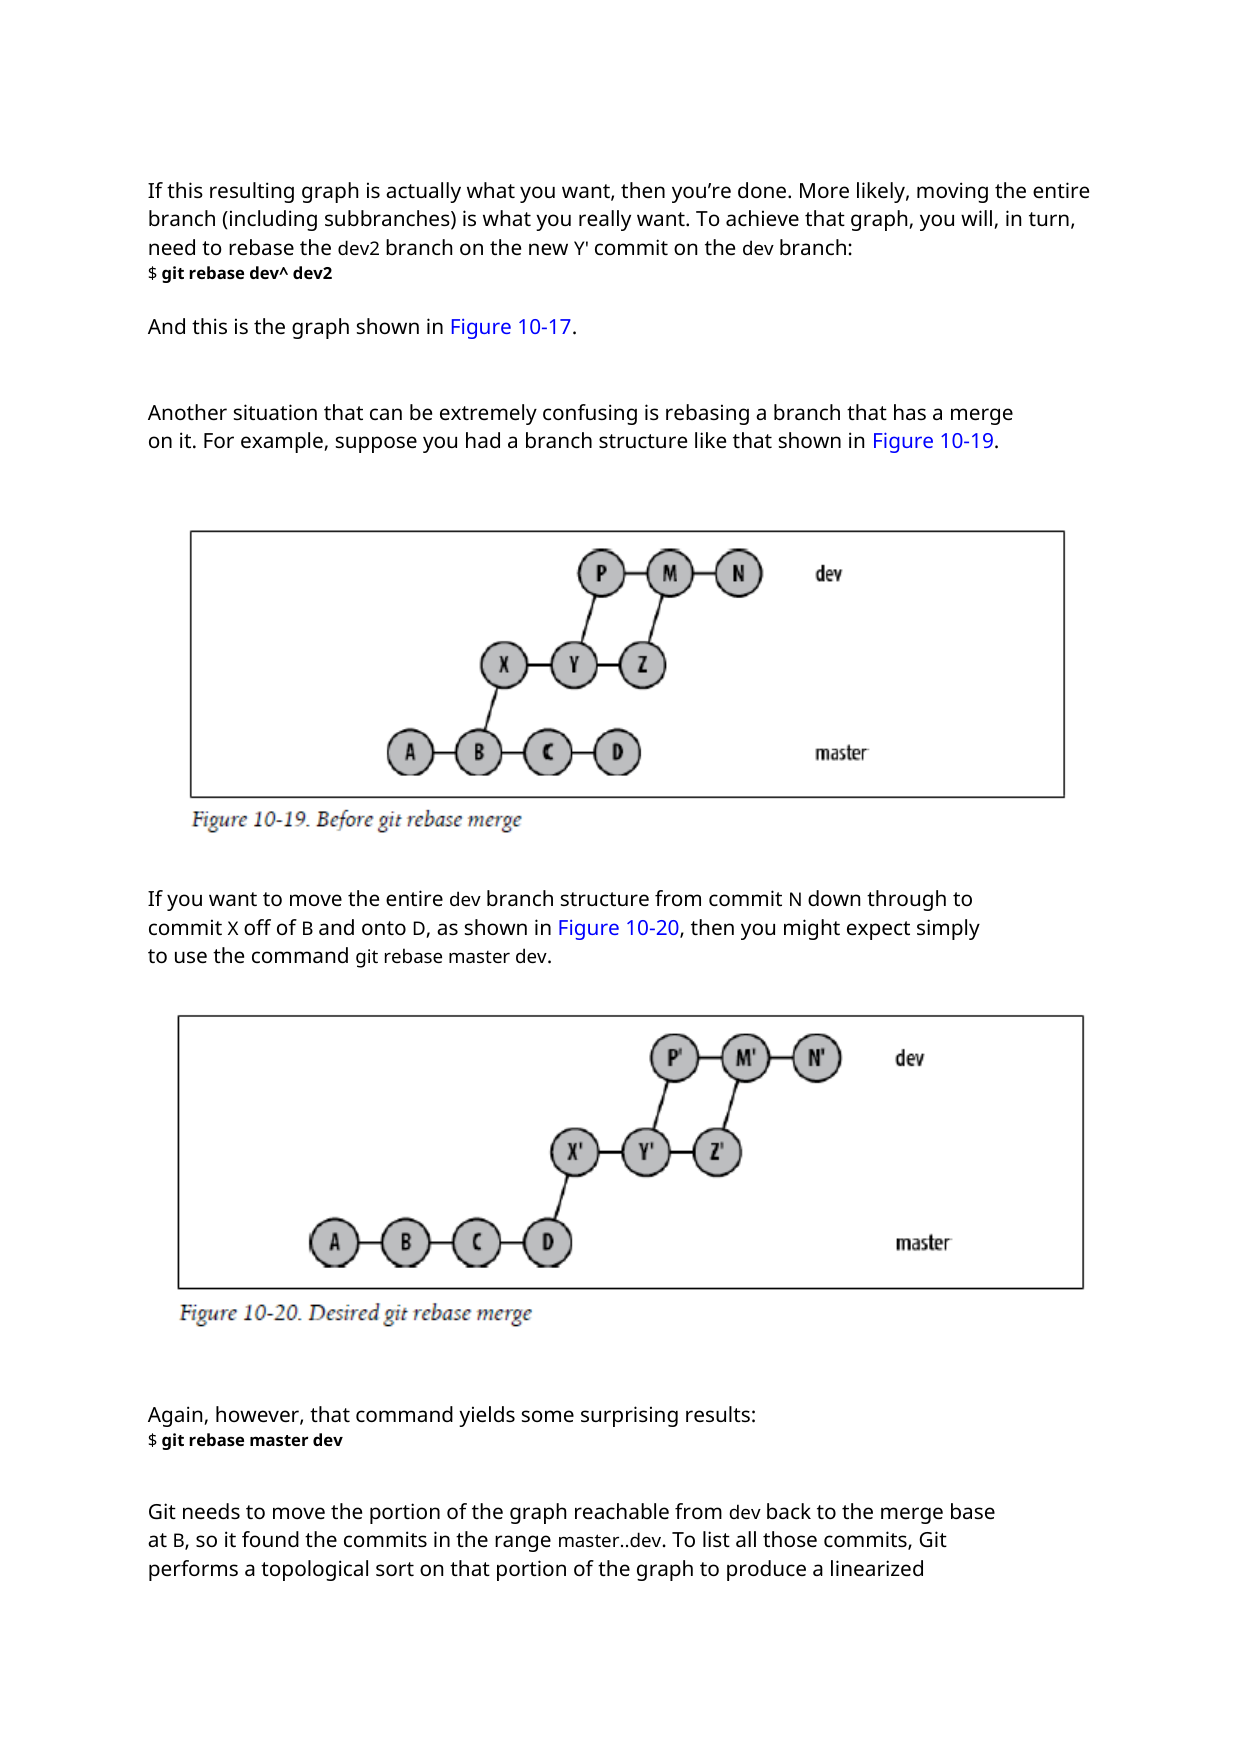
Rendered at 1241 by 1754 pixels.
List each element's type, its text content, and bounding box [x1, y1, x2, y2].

text Git needs to move the portion of the graph reachable from dev back to the merge base [148, 1497, 1093, 1525]
text Again, however, that command yields some surprising results: [148, 1400, 1093, 1429]
text to use the command git rebase master dev. [148, 941, 1093, 969]
text If this resulting graph is actually what you want, then you’re done. More likely, moving the entire branch (including subbranches) is what you really want. To achieve that graph, you will, in turn, need to rebase the dev2 branch on the new Y' commit on the dev branch: [148, 176, 1093, 261]
text If you want to move the entire dev branch structure from commit N down through to [148, 884, 1093, 913]
text $ git rebase dev^ dev2 [148, 261, 1093, 284]
text Another situation that can be extremely confusing is rebasing a branch that has a merge [148, 398, 1093, 426]
text at B, so it found the commits in the range master..dev. To list all those commits, Git [148, 1525, 1093, 1554]
text on it. For example, suppose you had a branch structure like that shown in Figure 10-19. [148, 426, 1093, 455]
text commit X off of B and onto D, as shown in Figure 10-20, then you might expect simply [148, 913, 1093, 941]
text And this is the graph shown in Figure 10-17. [148, 312, 1093, 341]
text performs a topological sort on that portion of the graph to produce a linearized [148, 1554, 1093, 1582]
text $ git rebase master dev [148, 1429, 1093, 1451]
